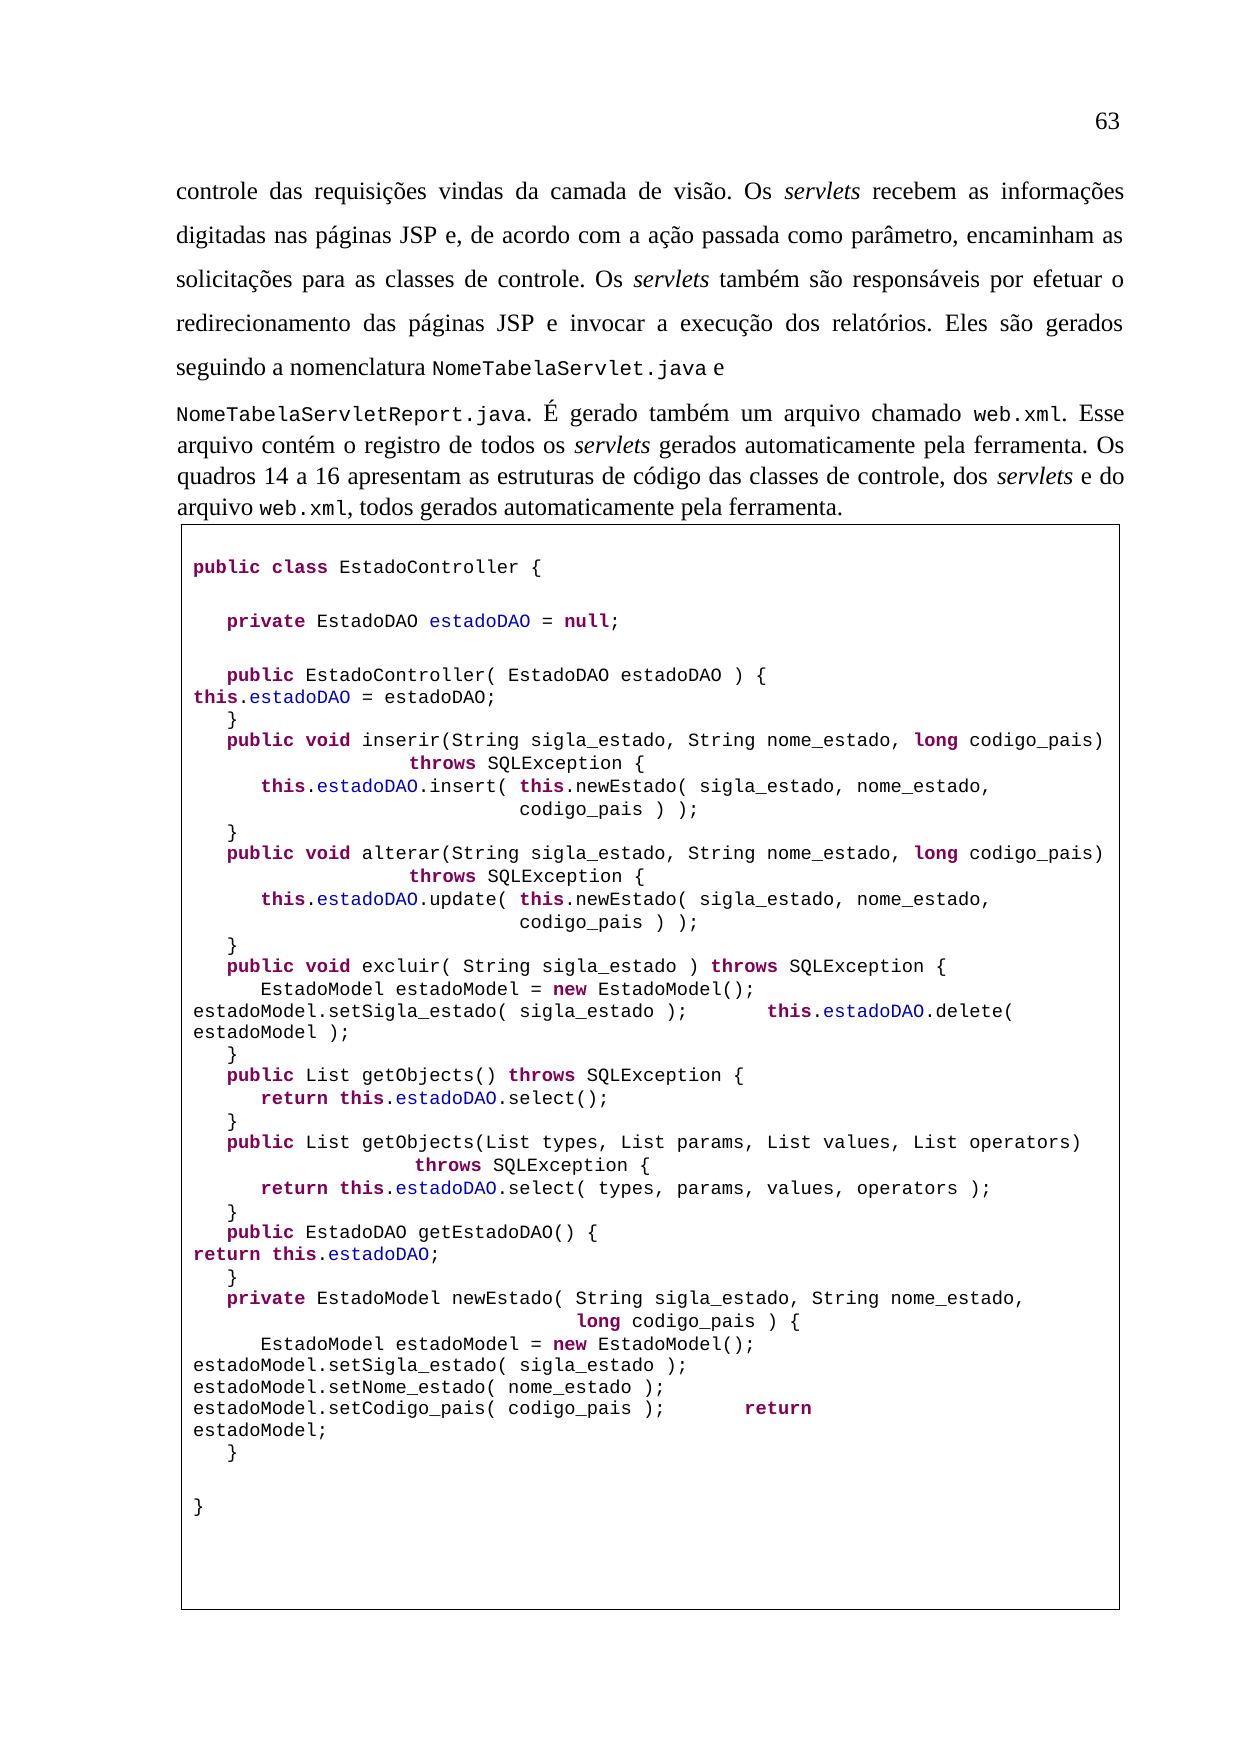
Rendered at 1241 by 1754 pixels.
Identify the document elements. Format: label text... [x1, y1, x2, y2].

table_header public class EstadoController { private EstadoDAO estadoDAO = null; public EstadoController( EstadoDAO estadoDAO ) { this.estadoDAO = estadoDAO; } public void inserir(String sigla_estado, String nome_estado, long codigo_pais) throws SQLException { this.estadoDAO.insert( this.newEstado( sigla_estado, nome_estado, codigo_pais ) ); } public void alterar(String sigla_estado, String nome_estado, long codigo_pais) throws SQLException { this.estadoDAO.update( this.newEstado( sigla_estado, nome_estado, codigo_pais ) ); } public void excluir( String sigla_estado ) throws SQLException { EstadoModel estadoModel = new EstadoModel(); estadoModel.setSigla_estado( sigla_estado ); this.estadoDAO.delete( estadoModel ); } public List getObjects() throws SQLException { return this.estadoDAO.select(); } public List getObjects(List types, List params, List values, List operators) throws SQLException { return this.estadoDAO.select( types, params, values, operators ); } public EstadoDAO getEstadoDAO() { return this.estadoDAO; } private EstadoModel newEstado( String sigla_estado, String nome_estado, long codigo_pais ) { EstadoModel estadoModel = new EstadoModel(); estadoModel.setSigla_estado( sigla_estado ); estadoModel.setNome_estado( nome_estado ); estadoModel.setCodigo_pais( codigo_pais ); return estadoModel; } } [182, 525, 1119, 1609]
text NomeTabelaServletReport.java. É gerado também um arquivo chamado web.xml. Esse arquivo contém o registro de todos os servlets gerados automaticamente pela ferramenta. Os quadros 14 a 16 apresentam as estruturas de código das classes de controle, dos servlets e do arquivo web.xml, todos gerados automaticamente pela ferramenta. [176, 398, 1124, 522]
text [176, 176, 1124, 382]
